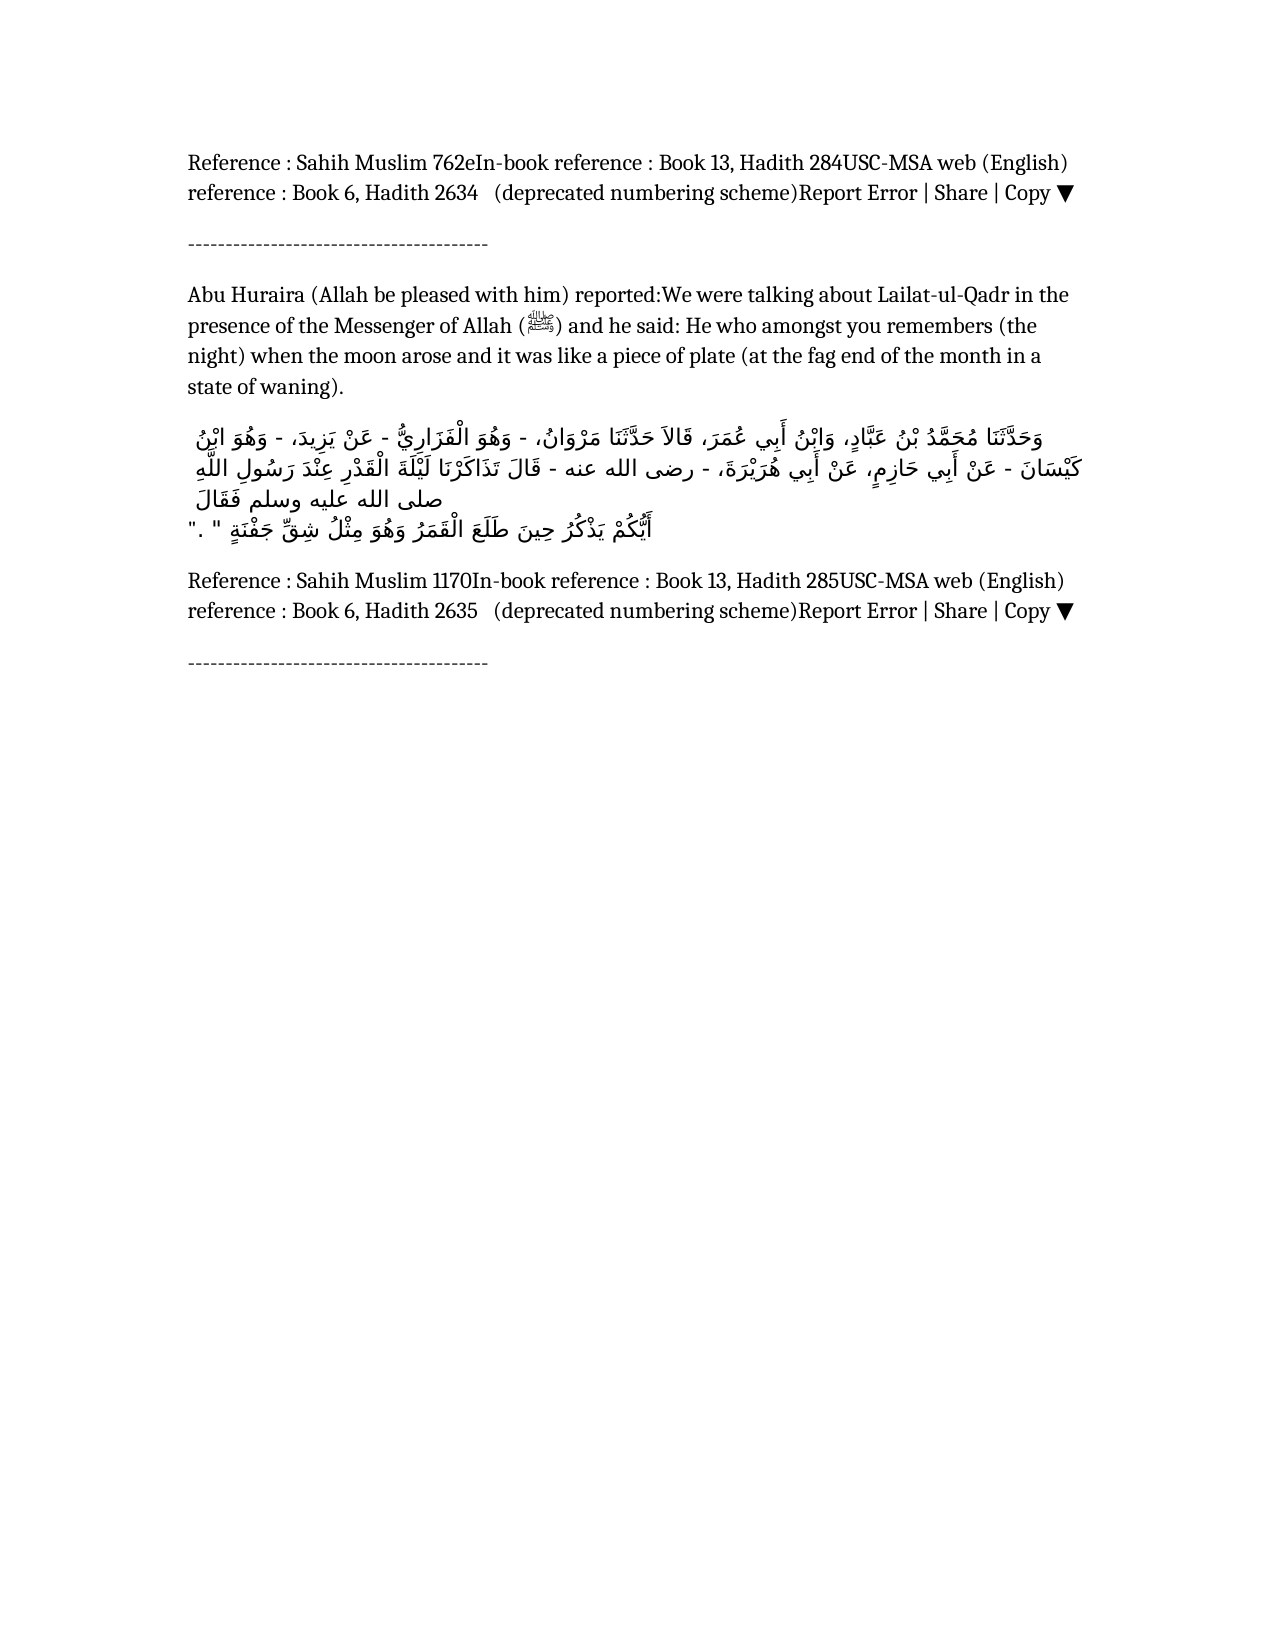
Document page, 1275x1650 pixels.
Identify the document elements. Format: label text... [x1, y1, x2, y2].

text Reference : Sahih Muslim 1170In-book reference : Book 13, Hadith 285USC-MSA web (English) reference : Book 6, Hadith 2635 (deprecated numbering scheme)Report Error | Share | Copy ▼ [187, 568, 1087, 625]
text Abu Huraira (Allah be pleased with him) reported:We were talking about Lailat-ul-Qadr in the presence of the Messenger of Allah (ﷺ) and he said: He who amongst you remembers (the night) when the moon arose and it was like a piece of plate (at the fag end of the month in a state of waning). [187, 282, 1087, 400]
text ---------------------------------------- [187, 231, 1087, 258]
text ---------------------------------------- [187, 649, 1087, 676]
text Reference : Sahih Muslim 762eIn-book reference : Book 13, Hadith 284USC-MSA web (English) reference : Book 6, Hadith 2634 (deprecated numbering scheme)Report Error | Share | Copy ▼ [187, 150, 1087, 207]
text وَحَدَّثَنَا مُحَمَّدُ بْنُ عَبَّادٍ، وَابْنُ أَبِي عُمَرَ، قَالاَ حَدَّثَنَا مَرْوَانُ، - وَهُوَ الْفَزَارِيُّ - عَنْ يَزِيدَ، - وَهُوَ ابْنُ كَيْسَانَ - عَنْ أَبِي حَازِمٍ، عَنْ أَبِي هُرَيْرَةَ، - رضى الله عنه - قَالَ تَذَاكَرْنَا لَيْلَةَ الْقَدْرِ عِنْدَ رَسُولِ اللَّهِ صلى الله عليه وسلم فَقَالَ ‏ "‏ أَيُّكُمْ يَذْكُرُ حِينَ طَلَعَ الْقَمَرُ وَهُوَ مِثْلُ شِقِّ جَفْنَةٍ ‏"‏ ‏.‏ [187, 424, 1087, 543]
